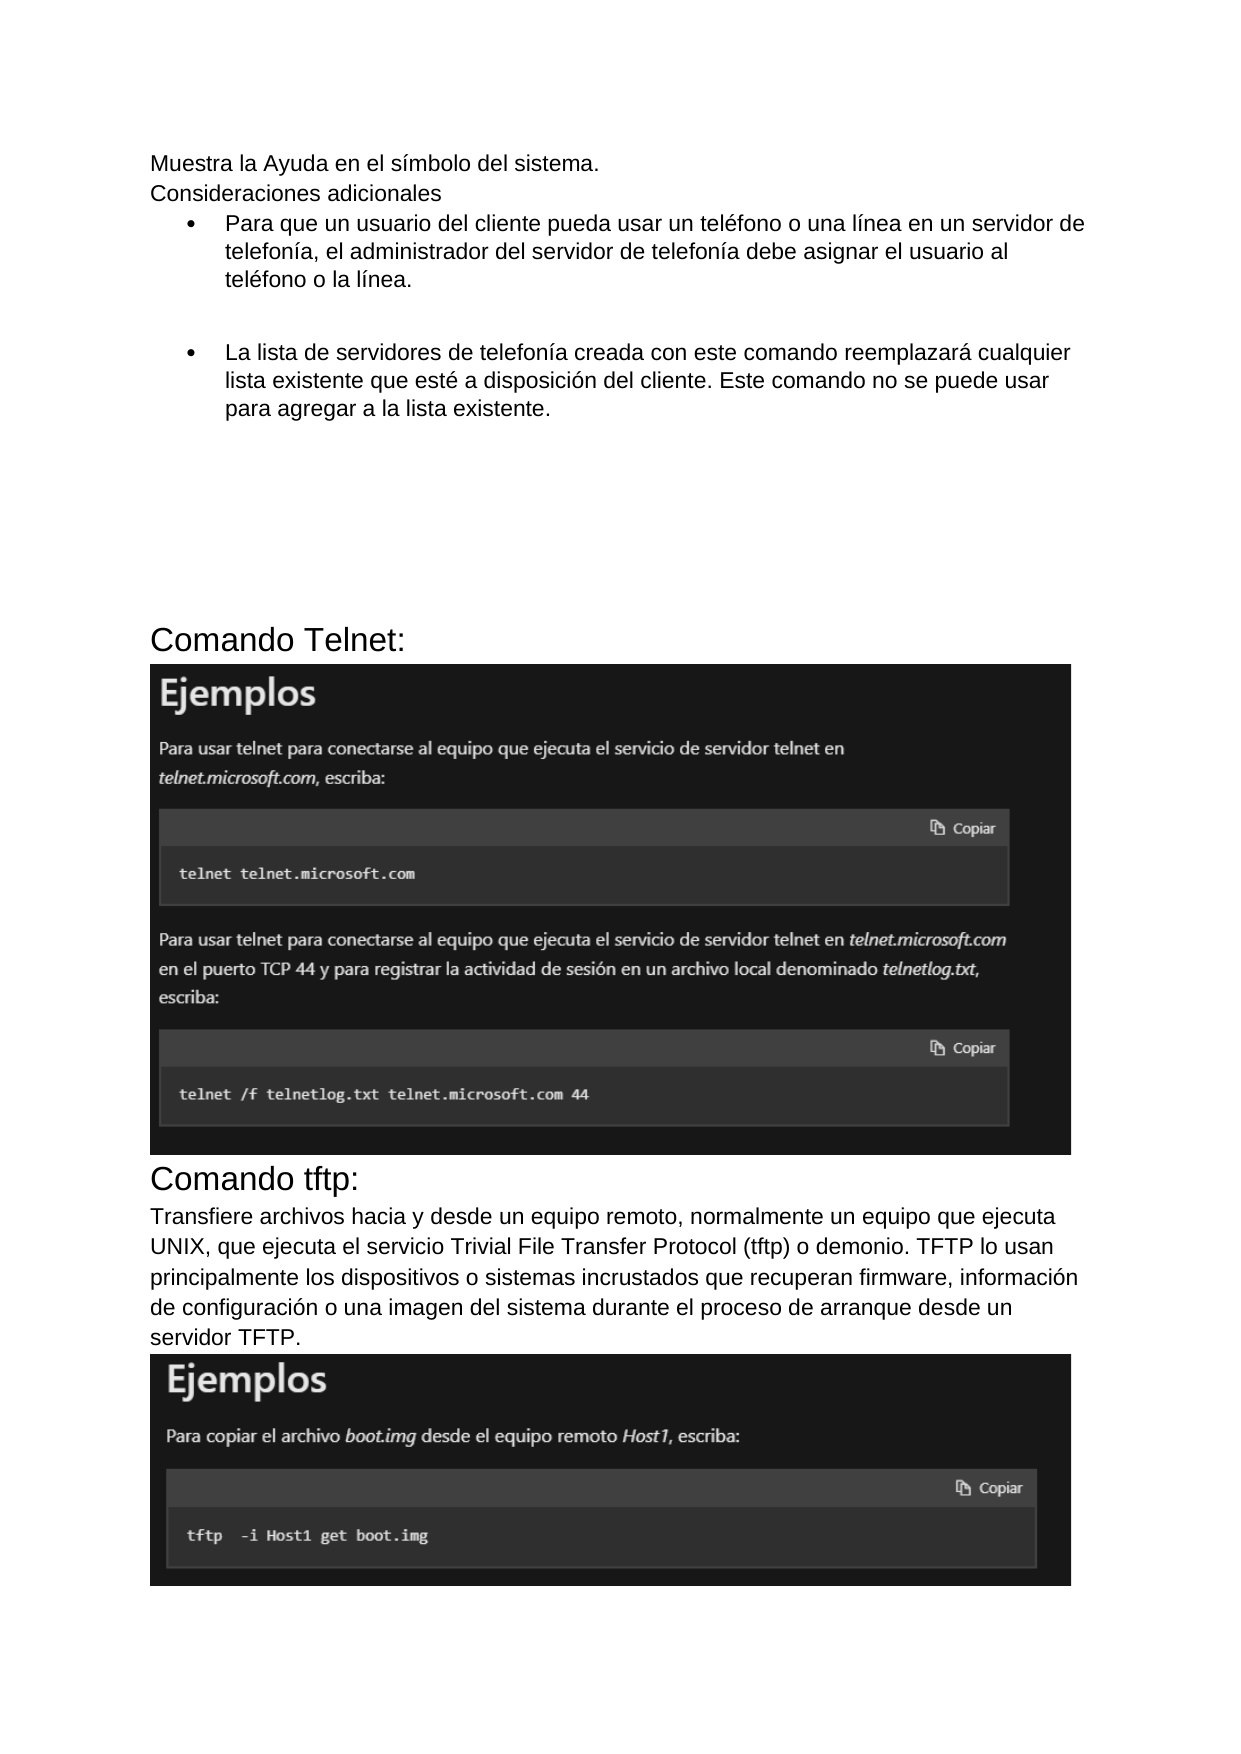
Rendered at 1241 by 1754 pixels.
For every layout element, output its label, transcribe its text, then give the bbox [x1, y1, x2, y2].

text Transfiere archivos hacia y desde un equipo remoto, normalmente un equipo que ejecuta UNIX, que ejecuta el servicio Trivial File Transfer Protocol (tftp) o demonio. TFTP lo usan principalmente los dispositivos o sistemas incrustados que recuperan firmware, información de configuración o una imagen del sistema durante el proceso de arranque desde un servidor TFTP. [150, 1203, 1090, 1350]
picture [150, 1354, 1072, 1586]
text Muestra la Ayuda en el símbolo del sistema. [150, 150, 1090, 176]
picture [150, 664, 1072, 1155]
text Comando tftp: [150, 1159, 1090, 1197]
text Comando Telnet: [150, 620, 1090, 659]
list La lista de servidores de telefonía creada con este comando reemplazará cualquier lista existente que esté a disposición del cliente. Este comando no se puede usar para agregar a la lista existente. [187, 339, 1090, 421]
text Consideraciones adicionales [150, 180, 1090, 207]
list Para que un usuario del cliente pueda usar un teléfono o una línea en un servidor de telefonía, el administrador del servidor de telefonía debe asignar el usuario al teléfono o la línea. [187, 210, 1090, 321]
